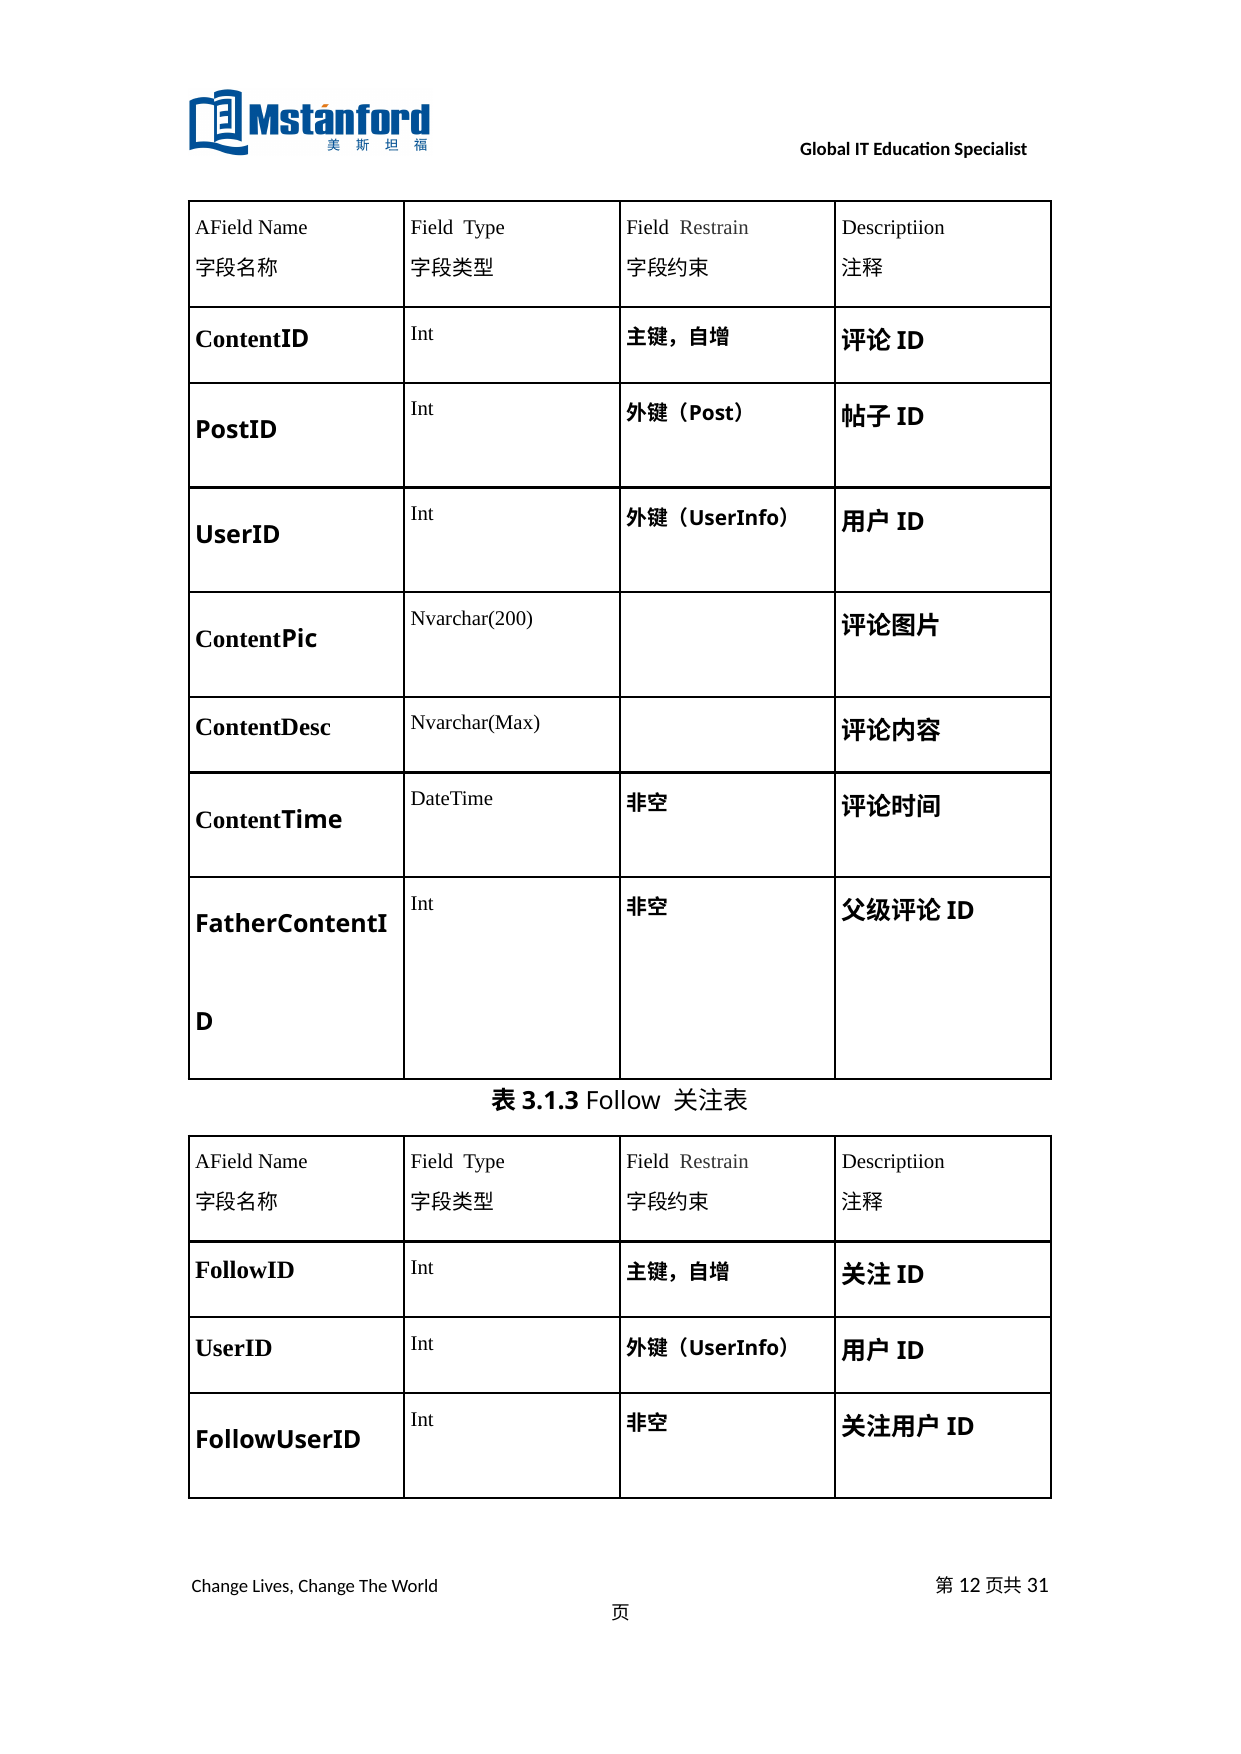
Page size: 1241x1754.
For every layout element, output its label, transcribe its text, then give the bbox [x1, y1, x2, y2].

table_cell ContentDesc [190, 698, 403, 771]
table_cell 外键（UserInfo） [621, 489, 834, 591]
table_cell Int [405, 1394, 619, 1497]
table_cell 非空 [621, 774, 834, 876]
table_header Descriptiion 注释 [836, 202, 1050, 306]
table_cell Int [405, 489, 619, 591]
table_cell 用户ID [836, 489, 1050, 591]
table_header AField Name 字段名称 [190, 202, 403, 306]
text 表3.1.3 Follow 关注表 [187, 1080, 1053, 1116]
table_cell FollowUserID [190, 1394, 403, 1497]
table_cell 评论ID [836, 308, 1050, 382]
picture [187, 88, 433, 156]
table_cell Int [405, 1243, 619, 1316]
table_header Field Type 字段类型 [405, 202, 619, 306]
table_header Field Type 字段类型 [405, 1137, 619, 1240]
table_cell 父级评论ID [836, 878, 1050, 1078]
table_cell ContentID [190, 308, 403, 382]
table_cell Int [405, 384, 619, 486]
table_cell ContentPic [190, 593, 403, 696]
table_cell [621, 593, 834, 696]
table_cell 关注用户ID [836, 1394, 1050, 1497]
table_cell ContentTime [190, 774, 403, 876]
table_cell Int [405, 878, 619, 1078]
table_cell Nvarchar(200) [405, 593, 619, 696]
table_cell UserID [190, 1318, 403, 1392]
table_cell 用户ID [836, 1318, 1050, 1392]
table_cell Int [405, 1318, 619, 1392]
table_header Descriptiion 注释 [836, 1137, 1050, 1240]
table_cell PostID [190, 384, 403, 486]
table_cell 关注ID [836, 1243, 1050, 1316]
table_cell 非空 [621, 878, 834, 1078]
table_cell 评论内容 [836, 698, 1050, 771]
table_cell 帖子ID [836, 384, 1050, 486]
table_cell FollowID [190, 1243, 403, 1316]
table_cell 外键（Post） [621, 384, 834, 486]
table_cell 评论图片 [836, 593, 1050, 696]
table_header AField Name 字段名称 [190, 1137, 403, 1240]
table_cell 主键，自增 [621, 1243, 834, 1316]
table_cell Int [405, 308, 619, 382]
table_cell [621, 698, 834, 771]
table_header Field Restrain 字段约束 [621, 202, 834, 306]
table_cell 非空 [621, 1394, 834, 1497]
table_cell Nvarchar(Max) [405, 698, 619, 771]
table_cell FatherContentID [190, 878, 403, 1078]
table_cell DateTime [405, 774, 619, 876]
table_header Field Restrain 字段约束 [621, 1137, 834, 1240]
table_cell 外键（UserInfo） [621, 1318, 834, 1392]
table_cell UserID [190, 489, 403, 591]
table_cell 主键，自增 [621, 308, 834, 382]
table_cell 评论时间 [836, 774, 1050, 876]
